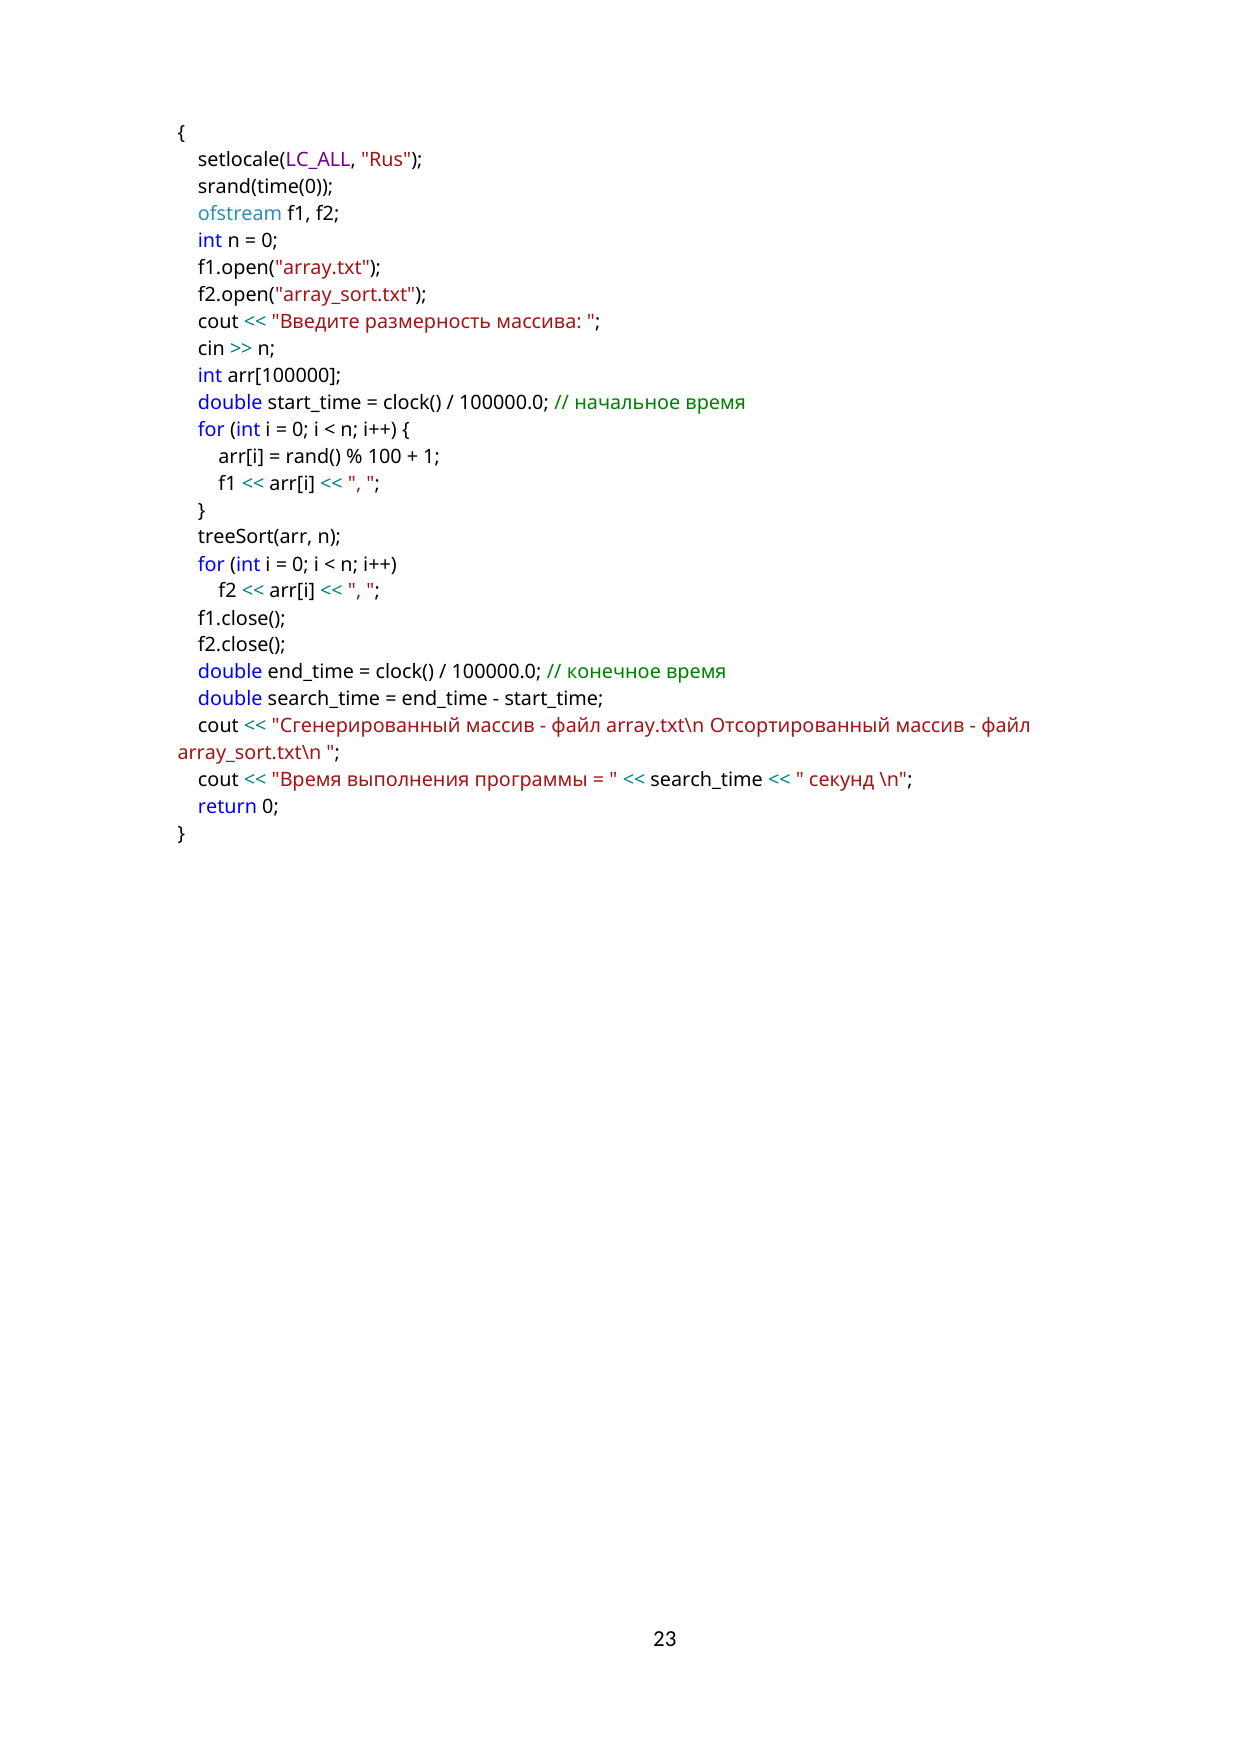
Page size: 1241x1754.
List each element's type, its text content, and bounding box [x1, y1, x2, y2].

text f1.open("array.txt"); [177, 253, 1152, 280]
text f1.close(); [177, 604, 1152, 631]
text treeSort(arr, n); [177, 523, 1152, 550]
text cout << "Время выполнения программы = " << search_time << " секунд \n"; [177, 766, 1152, 793]
text } [177, 819, 1152, 847]
text return 0; [177, 793, 1152, 819]
text f2.open("array_sort.txt"); [177, 280, 1152, 307]
text } [177, 496, 1152, 523]
text double search_time = end_time - start_time; [177, 685, 1152, 712]
text arr[i] = rand() % 100 + 1; [177, 442, 1152, 469]
text cin >> n; [177, 334, 1152, 361]
text double start_time = clock() / 100000.0; // начальное время [177, 388, 1152, 415]
text cout << "Введите размерность массива: "; [177, 307, 1152, 334]
text cout << "Сгенерированный массив - файл array.txt\n Отсортированный массив - файл array_sort.txt\n "; [177, 712, 1152, 766]
text double end_time = clock() / 100000.0; // конечное время [177, 658, 1152, 685]
text setlocale(LC_ALL, "Rus"); [177, 145, 1152, 172]
text ofstream f1, f2; [177, 199, 1152, 226]
text f1 << arr[i] << ", "; [177, 469, 1152, 496]
text int n = 0; [177, 226, 1152, 253]
text { [177, 118, 1152, 145]
text for (int i = 0; i < n; i++) [177, 550, 1152, 577]
text int arr[100000]; [177, 361, 1152, 388]
text f2.close(); [177, 631, 1152, 658]
text f2 << arr[i] << ", "; [177, 577, 1152, 604]
text for (int i = 0; i < n; i++) { [177, 415, 1152, 442]
text srand(time(0)); [177, 172, 1152, 199]
